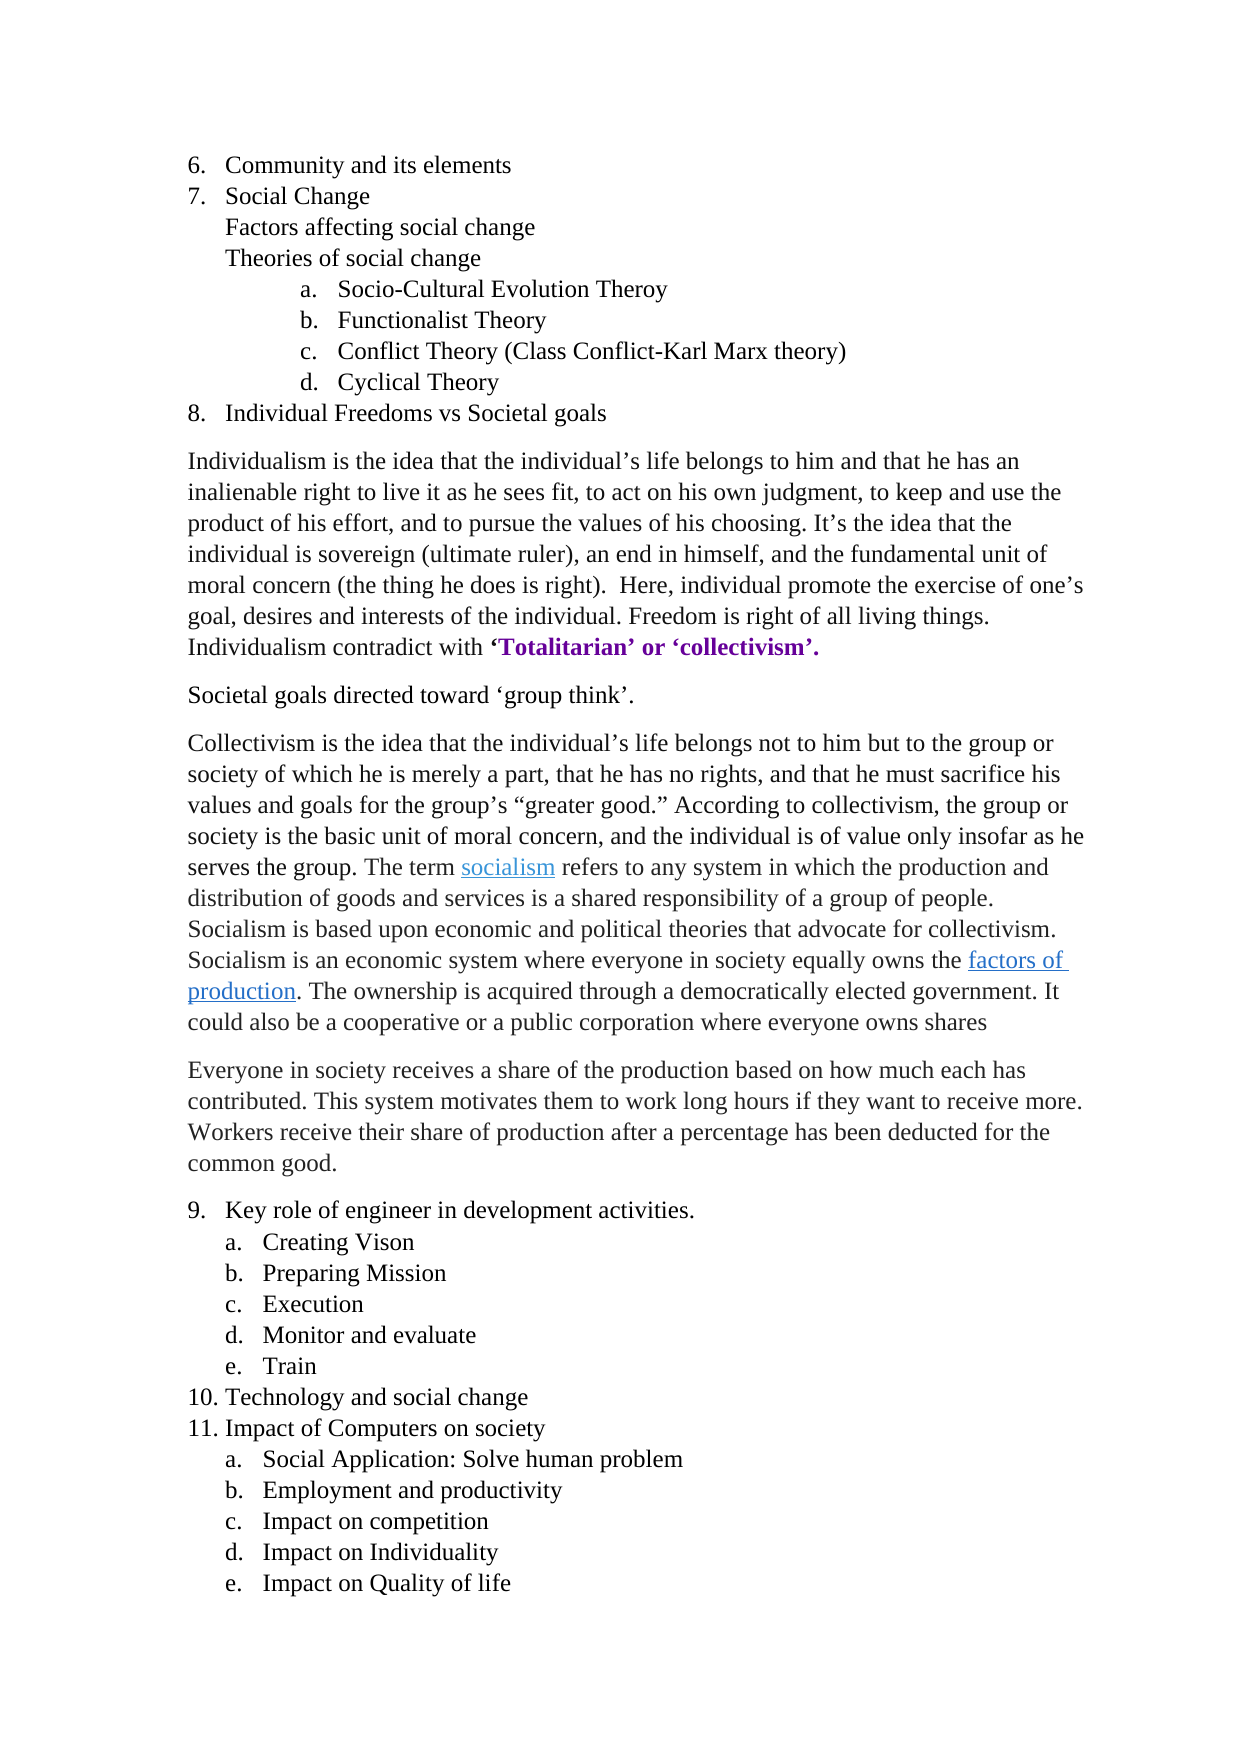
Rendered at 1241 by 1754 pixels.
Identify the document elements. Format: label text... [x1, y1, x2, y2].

list Impact on competition [225, 1506, 1090, 1535]
text Everyone in society receives a share of the production based on how much each has contributed. This system motivates them to work long hours if they want to receive more. Workers receive their share of production after a percentage has been deducted for the common good. [187, 1055, 1090, 1177]
list Impact on Quality of life [225, 1568, 1090, 1597]
list Preparing Mission [225, 1258, 1090, 1286]
list Impact on Individuality [225, 1537, 1090, 1566]
list Functionalist Theory [300, 305, 1090, 334]
list Train [225, 1351, 1090, 1379]
list Monitor and evaluate [225, 1320, 1090, 1348]
text Collectivism is the idea that the individual’s life belongs not to him but to the group or society of which he is merely a part, that he has no rights, and that he must sacrifice his values and goals for the group’s “greater good.” According to collectivism, the group or society is the basic unit of moral concern, and the individual is of value only insofar as he serves the group. The term socialism refers to any system in which the production and distribution of goods and services is a shared responsibility of a group of people. Socialism is based upon economic and political theories that advocate for collectivism. Socialism is an economic system where everyone in society equally owns the factors of production. The ownership is acquired through a democratically elected government. It could also be a cooperative or a public corporation where everyone owns shares [187, 728, 1090, 1036]
list Employment and productivity [225, 1475, 1090, 1504]
list Socio-Cultural Evolution Theroy [300, 274, 1090, 303]
list Factors affecting social change [225, 212, 1090, 241]
list Social Application: Solve human problem [225, 1444, 1090, 1473]
list Creating Vison [225, 1227, 1090, 1255]
list Theories of social change [225, 243, 1090, 272]
list Social Change [187, 181, 1090, 210]
list Impact of Computers on society [187, 1413, 1090, 1442]
list Individual Freedoms vs Societal goals [187, 398, 1090, 427]
list Key role of engineer in development activities. [187, 1196, 1090, 1224]
text Societal goals directed toward ‘group think’. [150, 680, 1090, 709]
list Cyclical Theory [300, 367, 1090, 396]
list Technology and social change [187, 1382, 1090, 1411]
list Execution [225, 1289, 1090, 1317]
list Community and its elements [187, 150, 1090, 179]
text Individualism is the idea that the individual’s life belongs to him and that he has an inalienable right to live it as he sees fit, to act on his own judgment, to keep and use the product of his effort, and to pursue the values of his choosing. It’s the idea that the individual is sovereign (ultimate ruler), an end in himself, and the fundamental unit of moral concern (the thing he does is right). Here, individual promote the exercise of one’s goal, desires and interests of the individual. Freedom is right of all living things. Individualism contradict with ‘Totalitarian’ or ‘collectivism’. [187, 446, 1090, 661]
list Conflict Theory (Class Conflict-Karl Marx theory) [300, 336, 1090, 365]
